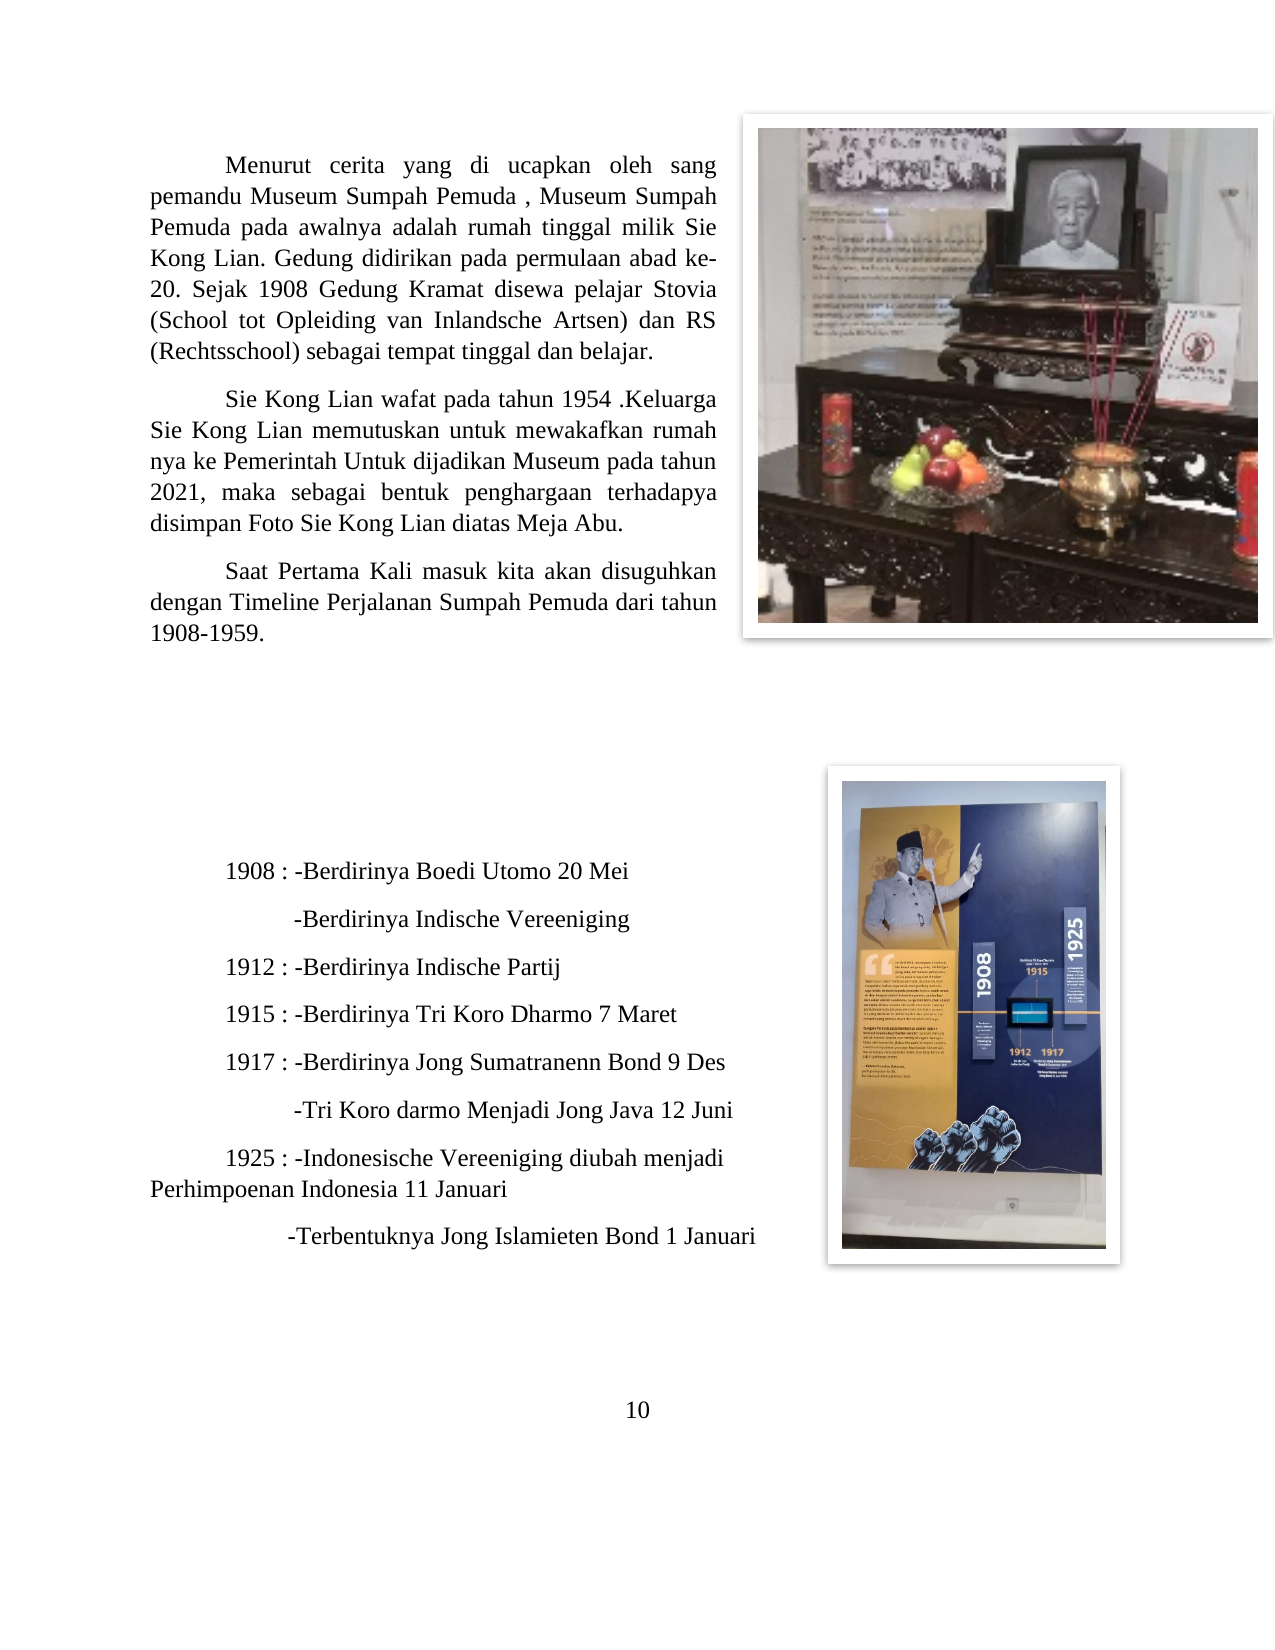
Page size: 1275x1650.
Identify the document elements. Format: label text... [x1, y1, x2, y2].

text Saat Pertama Kali masuk kita akan disuguhkan dengan Timeline Perjalanan Sumpah Pemuda dari tahun 1908-1959. [150, 556, 1125, 647]
text -Berdirinya Indische Vereeniging [150, 904, 822, 933]
text Sie Kong Lian wafat pada tahun 1954 .Keluarga Sie Kong Lian memutuskan untuk mewakafkan rumah nya ke Pemerintah Untuk dijadikan Museum pada tahun 2021, maka sebagai bentuk penghargaan terhadapya disimpan Foto Sie Kong Lian diatas Meja Abu. [150, 384, 738, 537]
picture [758, 128, 1258, 623]
text 1912 : -Berdirinya Indische Partij [150, 952, 822, 981]
text 1908 : -Berdirinya Boedi Utomo 20 Mei [150, 856, 822, 885]
picture [842, 781, 1106, 1249]
text 1925 : -Indonesische Vereeniging diubah menjadi Perhimpoenan Indonesia 11 Januari [150, 1143, 822, 1202]
text 1915 : -Berdirinya Tri Koro Dharmo 7 Maret [150, 999, 822, 1028]
text 1917 : -Berdirinya Jong Sumatranenn Bond 9 Des [150, 1047, 822, 1076]
text -Terbentuknya Jong Islamieten Bond 1 Januari [150, 1221, 822, 1250]
text Menurut cerita yang di ucapkan oleh sang pemandu Museum Sumpah Pemuda , Museum Sumpah Pemuda pada awalnya adalah rumah tinggal milik Sie Kong Lian. Gedung didirikan pada permulaan abad ke-20. Sejak 1908 Gedung Kramat disewa pelajar Stovia (School tot Opleiding van Inlandsche Artsen) dan RS (Rechtsschool) sebagai tempat tinggal dan belajar. [150, 150, 738, 365]
text -Tri Koro darmo Menjadi Jong Java 12 Juni [150, 1095, 822, 1124]
text 10 [150, 1364, 1125, 1424]
